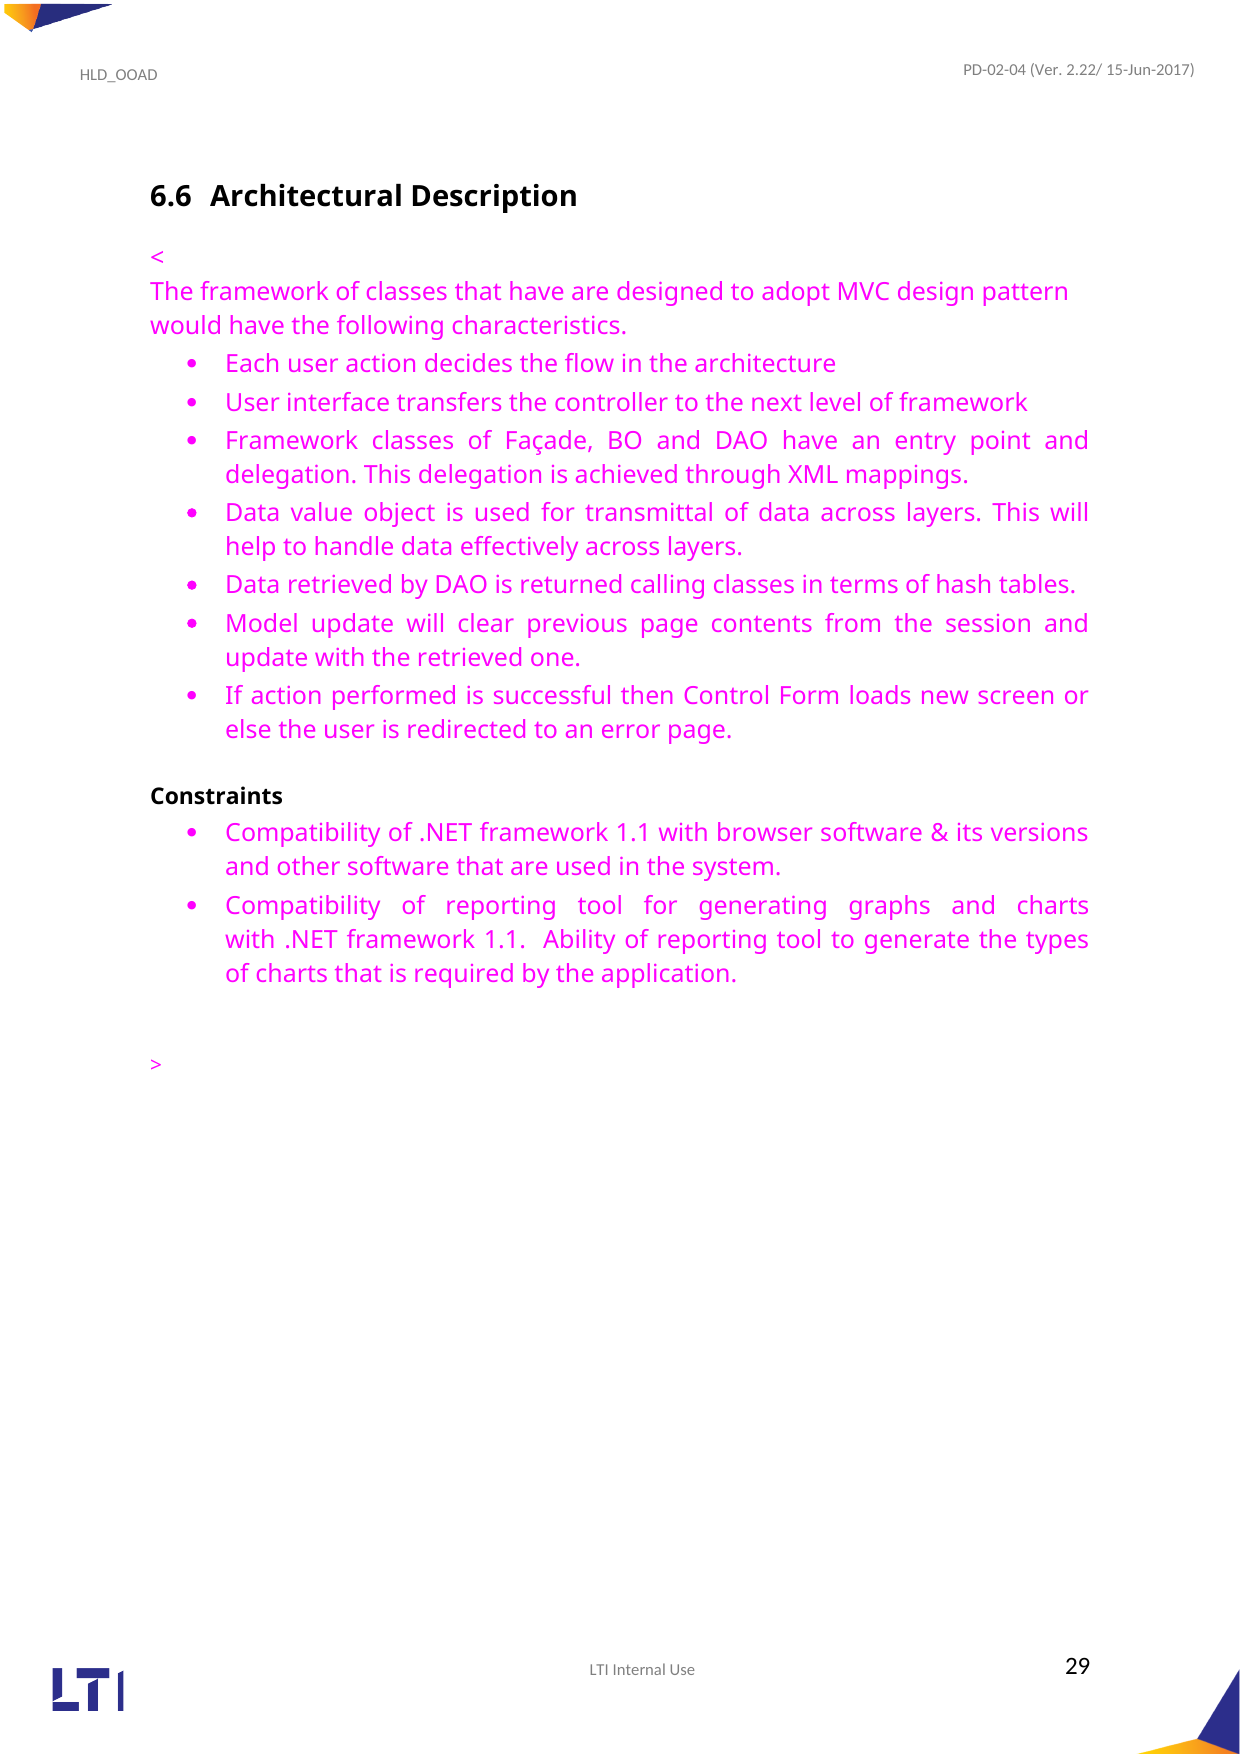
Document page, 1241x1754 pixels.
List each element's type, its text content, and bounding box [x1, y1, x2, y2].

list Each user action decides the flow in the architecture [187, 346, 1090, 380]
text < [150, 240, 1090, 274]
list Model update will clear previous page contents from the session and update with the retrieved one. [187, 605, 1090, 673]
text Constraints [150, 779, 1090, 811]
text > [150, 1051, 1090, 1079]
list Framework classes of Façade, BO and DAO have an entry point and delegation. This delegation is achieved through XML mappings. [187, 422, 1090, 491]
list Data retrieved by DAO is returned calling classes in terms of hash tables. [187, 567, 1090, 601]
picture [4, 0, 113, 100]
list Compatibility of reporting tool for generating graphs and charts with .NET framework 1.1. Ability of reporting tool to generate the types of charts that is required by the application. [187, 887, 1090, 989]
list Data value object is used for transmittal of data across layers. This will help to handle data effectively across layers. [187, 495, 1090, 563]
list Compatibility of .NET framework 1.1 with browser software & its versions and other software that are used in the system. [187, 815, 1090, 883]
subtitle Architectural Description [150, 175, 1090, 215]
text The framework of classes that have are designed to adopt MVC design pattern would have the following characteristics. [150, 274, 1090, 342]
list User interface transfers the controller to the next level of framework [187, 384, 1090, 418]
list If action performed is successful then Control Form loads new screen or else the user is redirected to an error page. [187, 678, 1090, 746]
picture [1134, 1670, 1241, 1754]
picture [52, 1668, 124, 1711]
